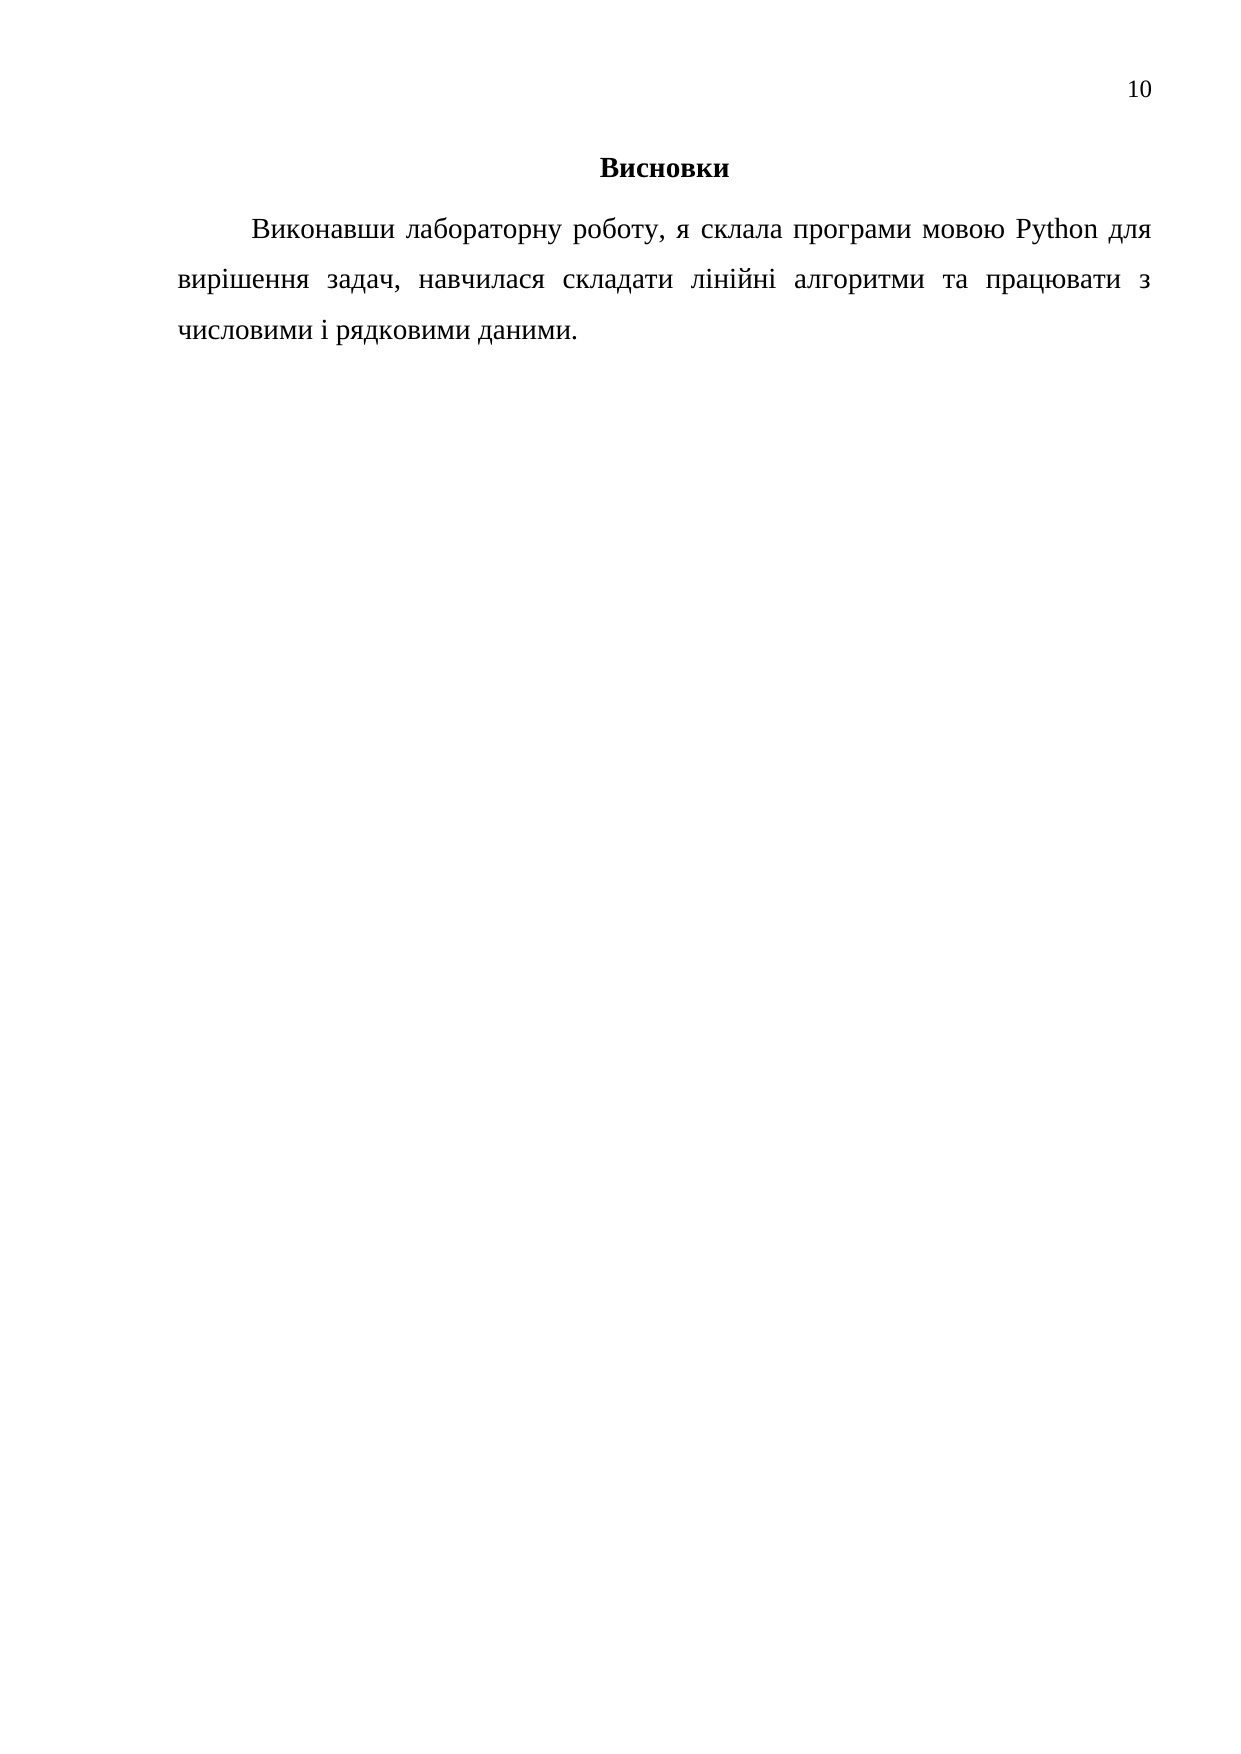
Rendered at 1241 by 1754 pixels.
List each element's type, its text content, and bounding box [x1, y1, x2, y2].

subtitle Висновки [177, 150, 1152, 183]
text Виконавши лабораторну роботу, я склала програми мовою Python для вирішення задач, навчилася складати лінійні алгоритми та працювати з числовими і рядковими даними. [177, 211, 1152, 345]
